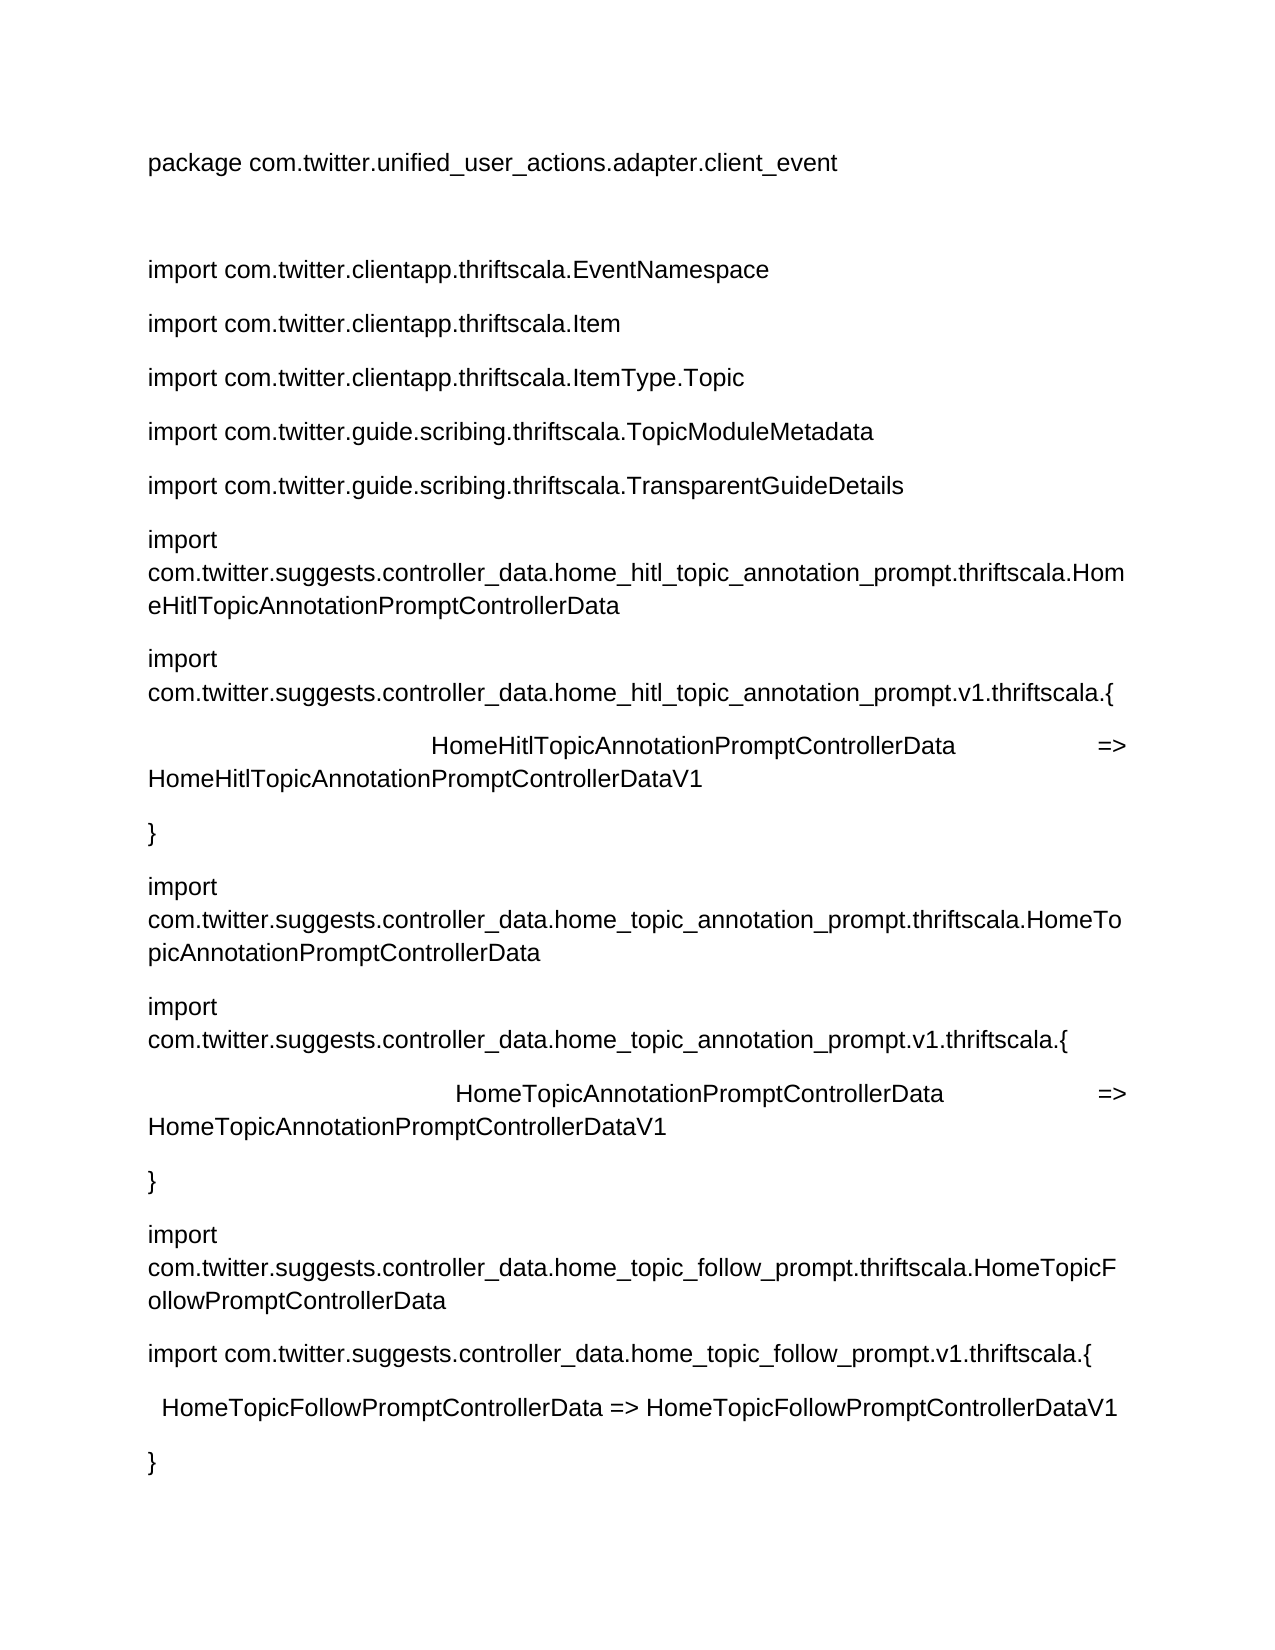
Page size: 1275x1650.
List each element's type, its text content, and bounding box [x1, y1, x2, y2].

text import com.twitter.guide.scribing.thriftscala.TopicModuleMetadata [148, 417, 1127, 446]
text import com.twitter.suggests.controller_data.home_hitl_topic_annotation_prompt.thriftscala.HomeHitlTopicAnnotationPromptControllerData [148, 524, 1127, 619]
text import com.twitter.suggests.controller_data.home_topic_annotation_prompt.v1.thriftscala.{ [148, 992, 1127, 1054]
text package com.twitter.unified_user_actions.adapter.client_event [148, 148, 1127, 176]
text HomeTopicFollowPromptControllerData => HomeTopicFollowPromptControllerDataV1 [148, 1393, 1127, 1422]
text import com.twitter.suggests.controller_data.home_topic_follow_prompt.thriftscala.HomeTopicFollowPromptControllerData [148, 1219, 1127, 1314]
text import com.twitter.clientapp.thriftscala.Item [148, 309, 1127, 338]
text import com.twitter.suggests.controller_data.home_topic_annotation_prompt.thriftscala.HomeTopicAnnotationPromptControllerData [148, 872, 1127, 967]
text import com.twitter.suggests.controller_data.home_hitl_topic_annotation_prompt.v1.thriftscala.{ [148, 644, 1127, 706]
text import com.twitter.clientapp.thriftscala.ItemType.Topic [148, 363, 1127, 392]
text } [148, 1166, 1127, 1194]
text HomeTopicAnnotationPromptControllerData => HomeTopicAnnotationPromptControllerDataV1 [148, 1079, 1127, 1141]
text HomeHitlTopicAnnotationPromptControllerData => HomeHitlTopicAnnotationPromptControllerDataV1 [148, 731, 1127, 793]
text import com.twitter.suggests.controller_data.home_topic_follow_prompt.v1.thriftscala.{ [148, 1339, 1127, 1368]
text import com.twitter.guide.scribing.thriftscala.TransparentGuideDetails [148, 471, 1127, 499]
text } [148, 818, 1127, 847]
text } [148, 1447, 1127, 1476]
text import com.twitter.clientapp.thriftscala.EventNamespace [148, 255, 1127, 284]
